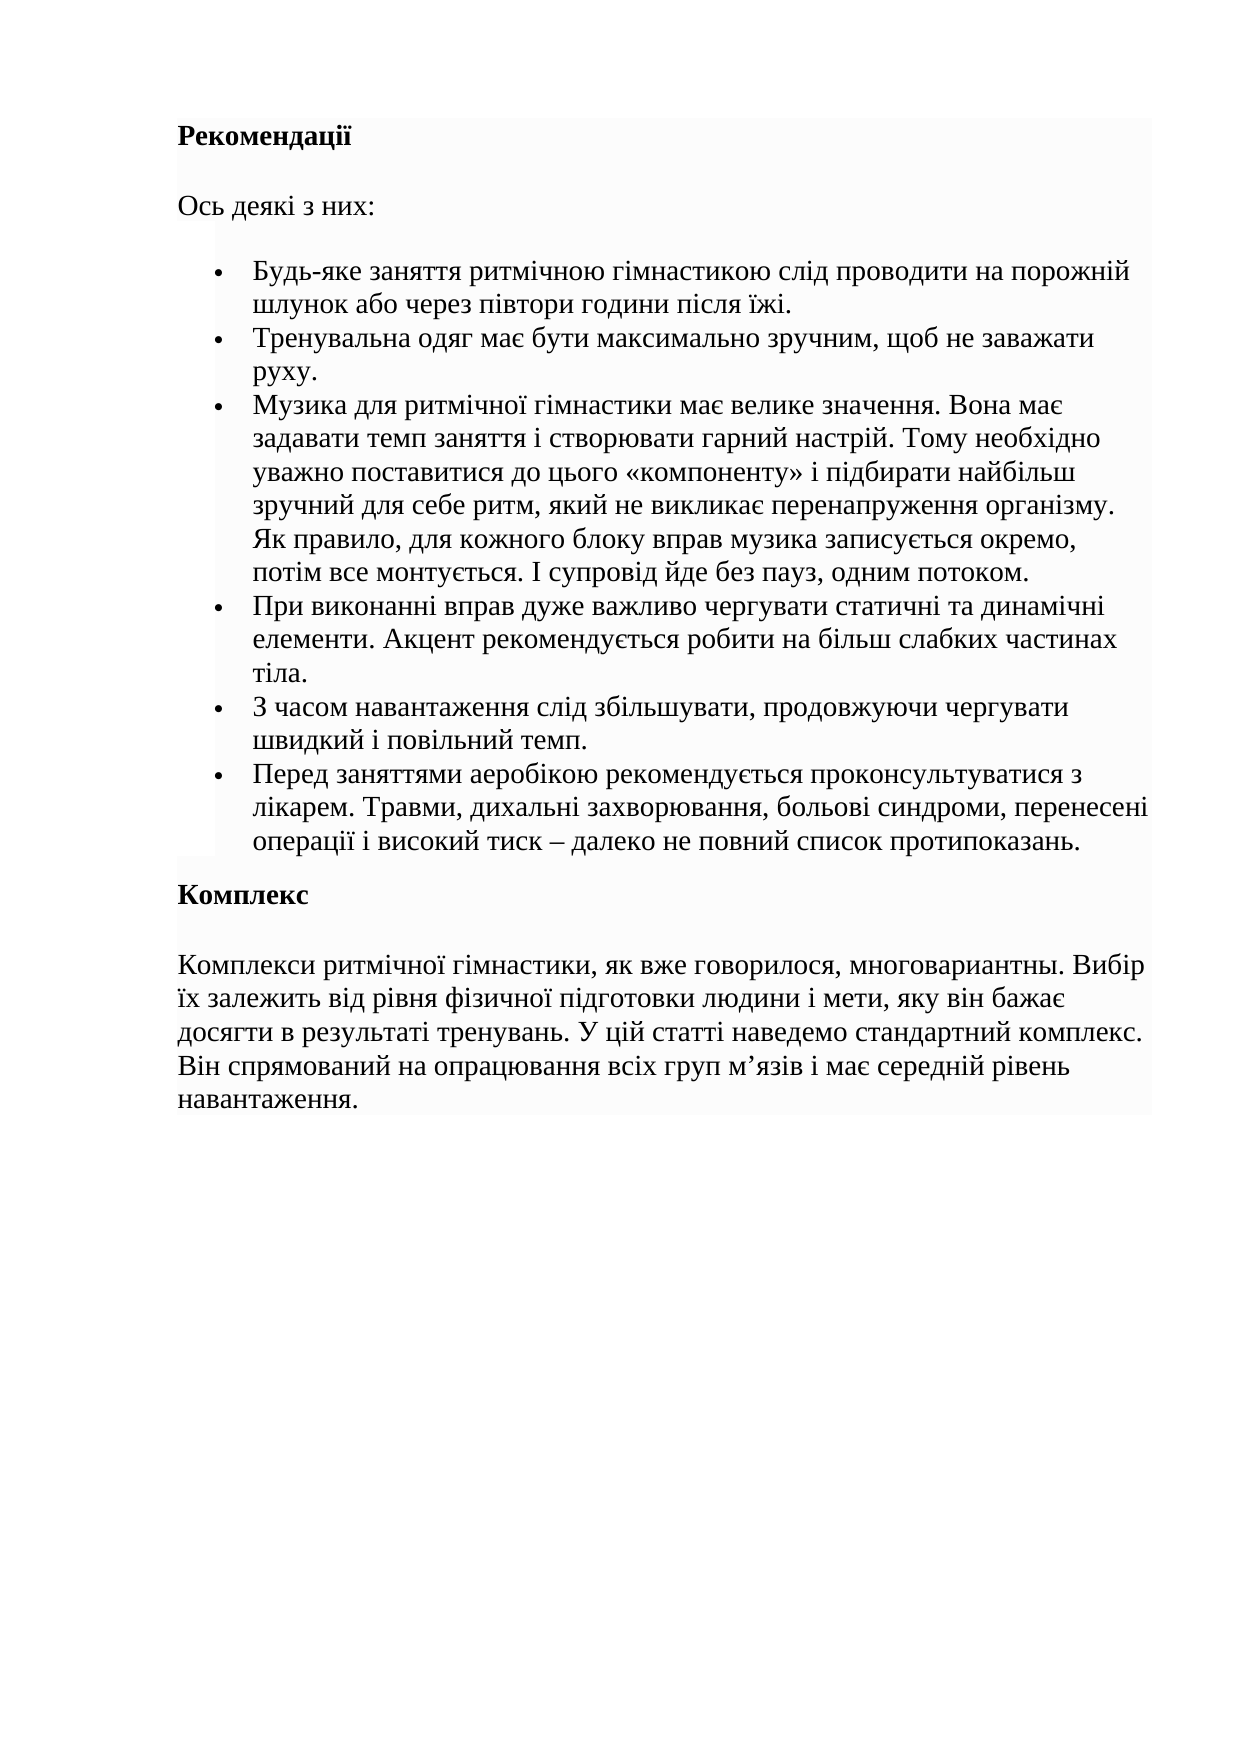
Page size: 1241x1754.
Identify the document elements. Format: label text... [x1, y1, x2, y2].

subtitle Рекомендації [177, 118, 1152, 152]
list Музика для ритмічної гімнастики має велике значення. Вона має задавати темп заняття і створювати гарний настрій. Тому необхідно уважно поставитися до цього «компоненту» і підбирати найбільш зручний для себе ритм, який не викликає перенапруження організму. Як правило, для кожного блоку вправ музика записується окремо, потім все монтується. І супровід йде без пауз, одним потоком. [215, 387, 1152, 588]
list З часом навантаження слід збільшувати, продовжуючи чергувати швидкий і повільний темп. [215, 689, 1152, 756]
list При виконанні вправ дуже важливо чергувати статичні та динамічні елементи. Акцент рекомендується робити на більш слабких частинах тіла. [215, 588, 1152, 689]
text Комплекси ритмічної гімнастики, як вже говорилося, многовариантны. Вибір їх залежить від рівня фізичної підготовки людини і мети, яку він бажає досягти в результаті тренувань. У цій статті наведемо стандартний комплекс. Він спрямований на опрацювання всіх груп м’язів і має середній рівень навантаження. [177, 947, 1152, 1115]
subtitle Комплекс [177, 877, 1152, 911]
list Тренувальна одяг має бути максимально зручним, щоб не заважати руху. [215, 320, 1152, 387]
text Ось деякі з них: [177, 188, 1152, 221]
list Перед заняттями аеробікою рекомендується проконсультуватися з лікарем. Травми, дихальні захворювання, больові синдроми, перенесені операції і високий тиск – далеко не повний список протипоказань. [215, 756, 1152, 856]
list Будь-яке заняття ритмічною гімнастикою слід проводити на порожній шлунок або через півтори години після їжі. [215, 253, 1152, 320]
